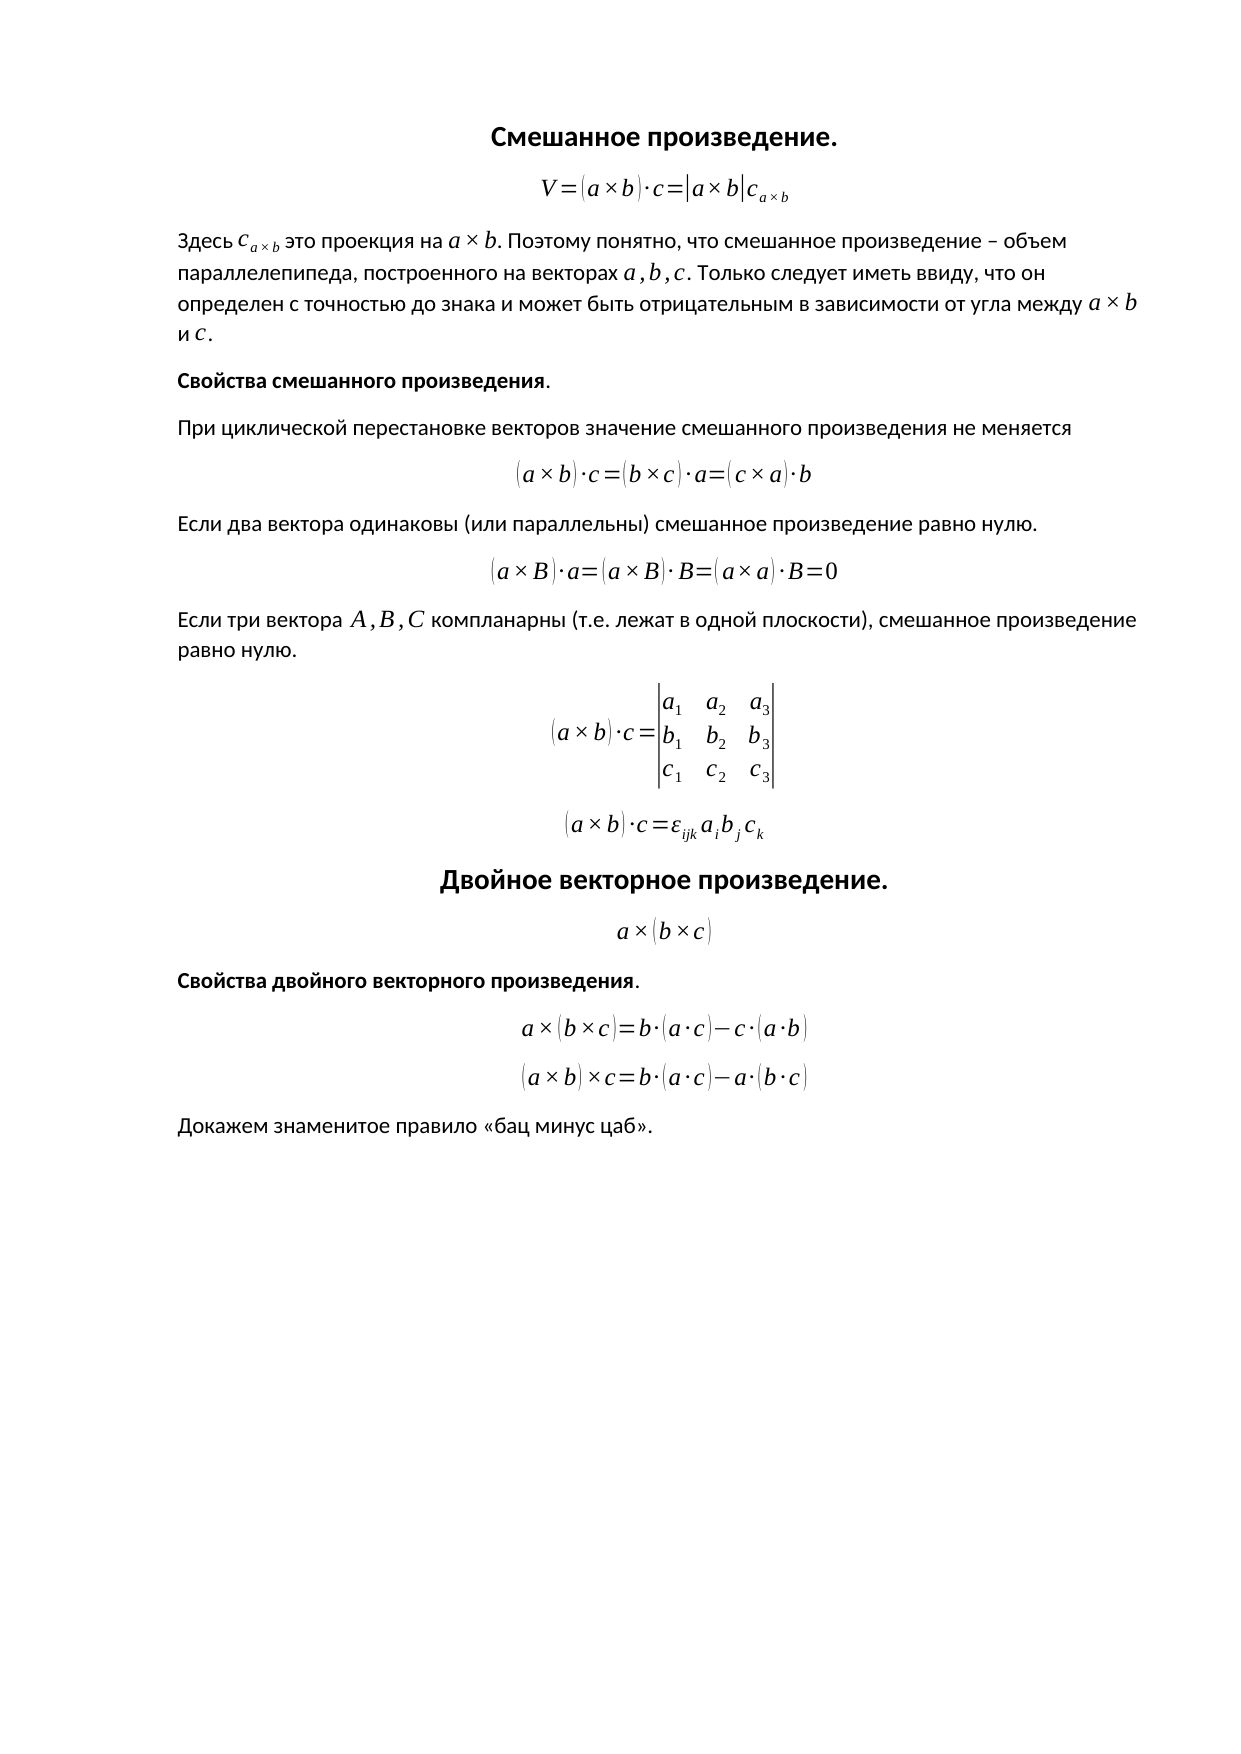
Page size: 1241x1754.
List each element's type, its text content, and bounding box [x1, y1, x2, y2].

text Докажем знаменитое правило «бац минус цаб». [177, 1112, 1152, 1139]
text Свойства двойного векторного произведения. [177, 966, 1152, 994]
text Если два вектора одинаковы (или параллельны) смешанное произведение равно нулю. [177, 509, 1152, 537]
text Здесь это проекция на . Поэтому понятно, что смешанное произведение – объем параллелепипеда, построенного на векторах . Только следует иметь ввиду, что он определен с точностью до знака и может быть отрицательным в зависимости от угла между и . [177, 225, 1152, 347]
text При циклической перестановке векторов значение смешанного произведения не меняется [177, 413, 1152, 441]
text Свойства смешанного произведения. [177, 366, 1152, 394]
text Смешанное произведение. [177, 118, 1152, 154]
text Двойное векторное произведение. [177, 861, 1152, 897]
text Если три вектора компланарны (т.е. лежат в одной плоскости), смешанное произведение равно нулю. [177, 605, 1152, 663]
